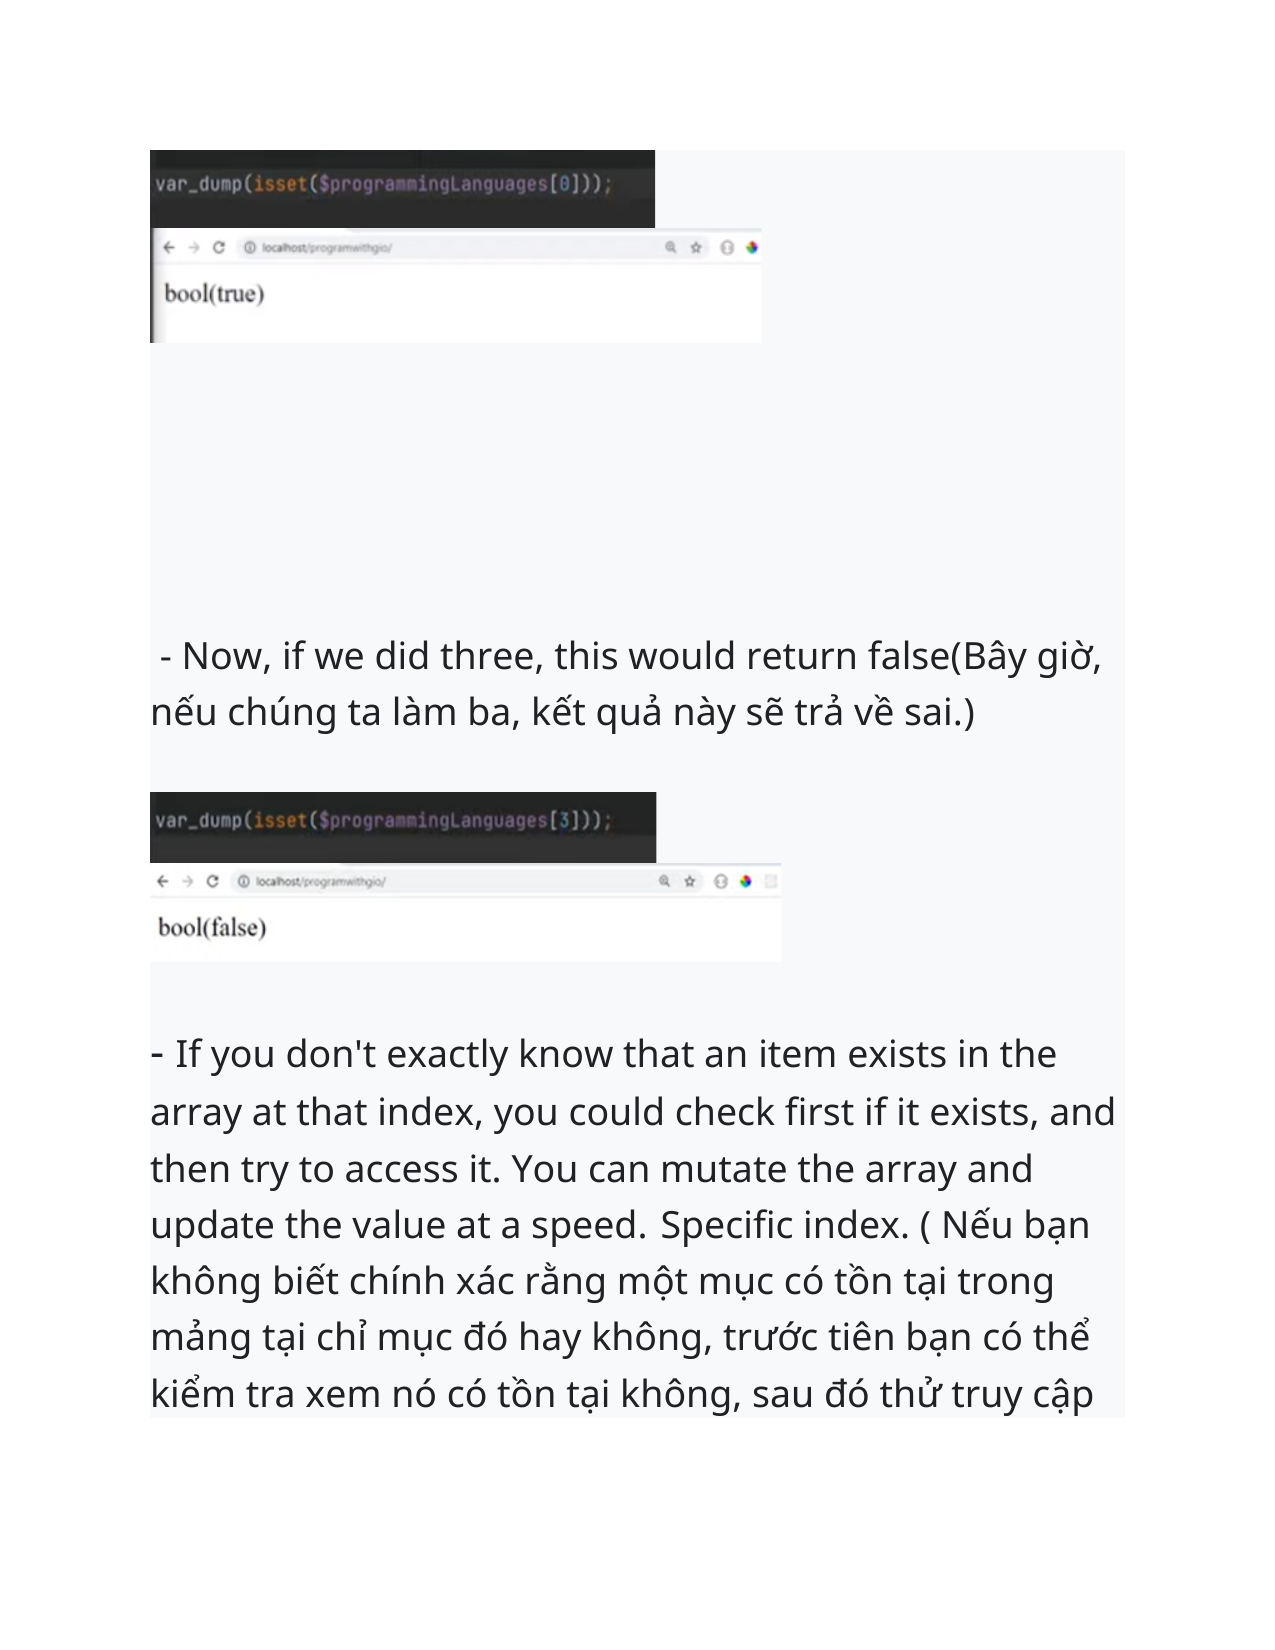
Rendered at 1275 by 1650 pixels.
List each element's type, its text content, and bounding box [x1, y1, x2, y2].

picture [150, 150, 762, 343]
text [150, 1021, 1125, 1418]
text - Now, if we did three, this would return false(Bây giờ, nếu chúng ta làm ba, kết quả này sẽ trả về sai.) [150, 624, 1125, 736]
picture [150, 792, 782, 962]
